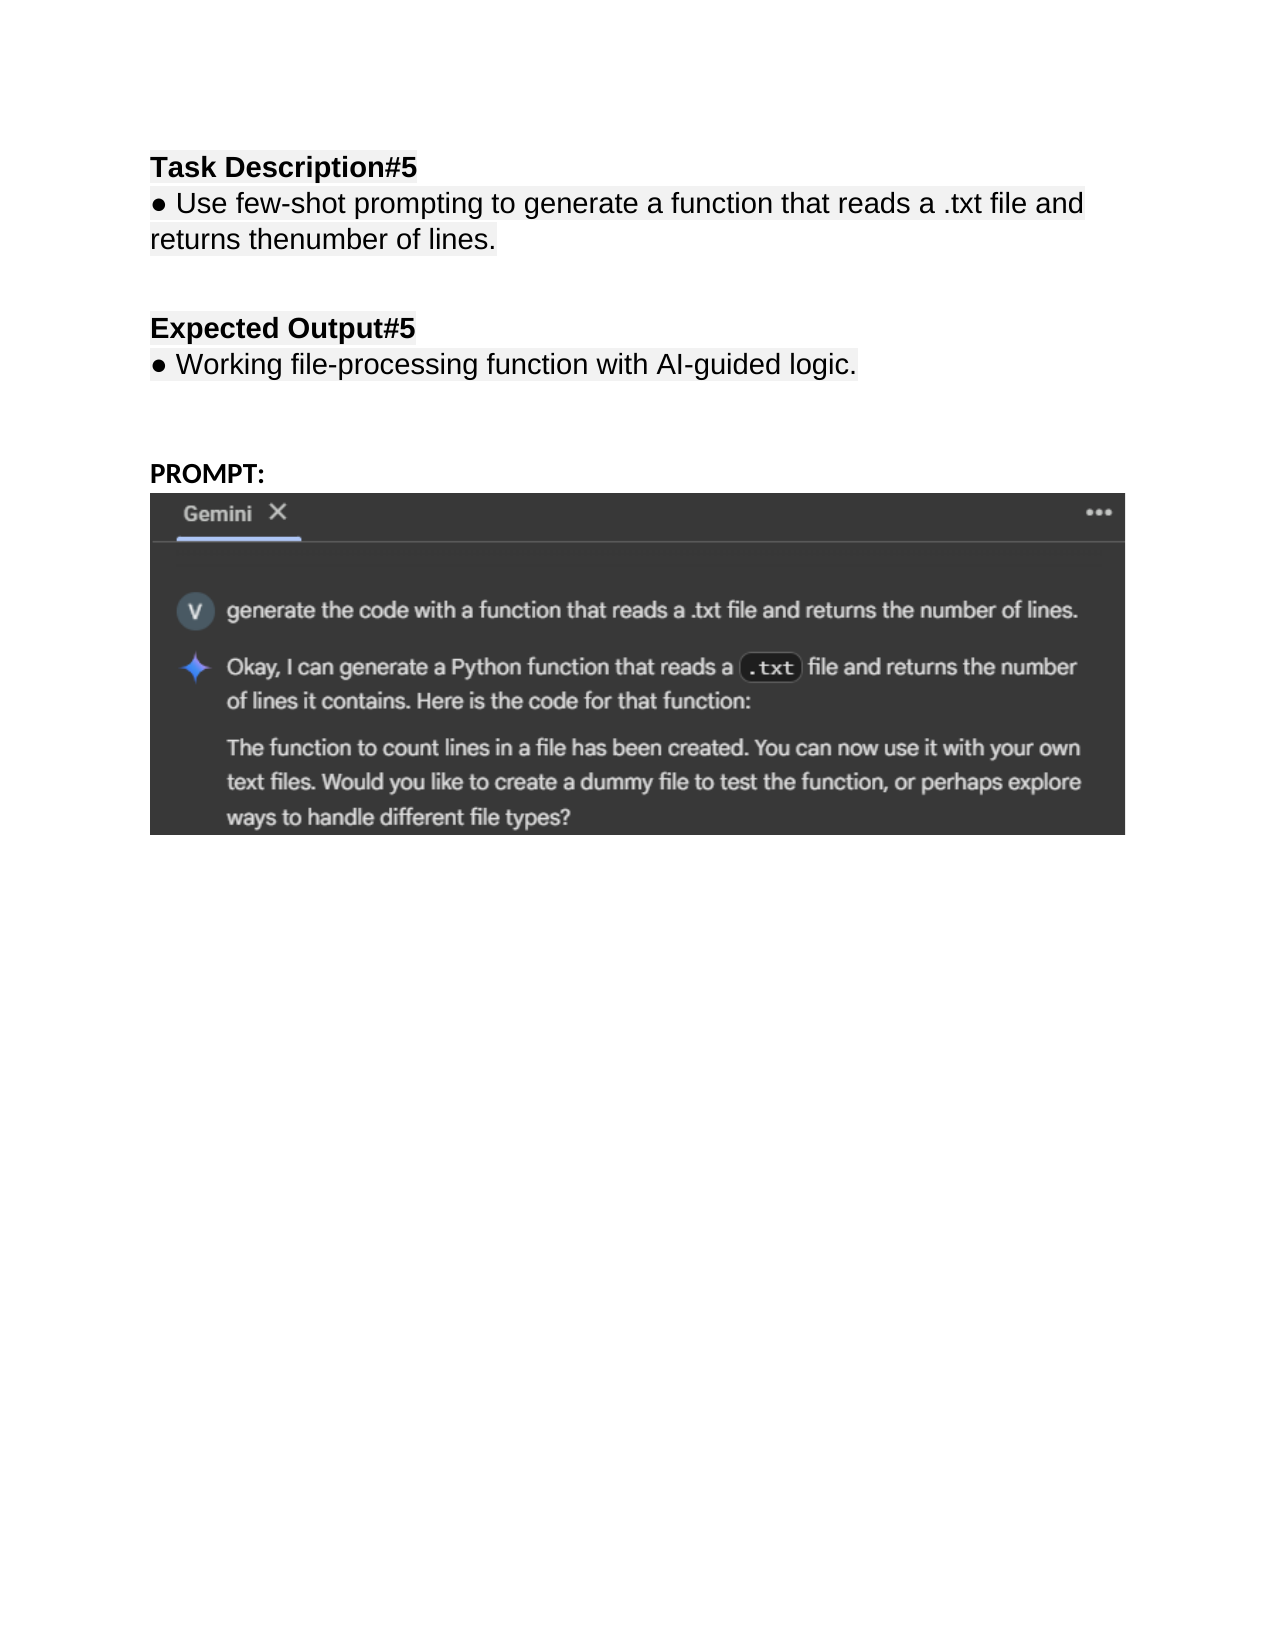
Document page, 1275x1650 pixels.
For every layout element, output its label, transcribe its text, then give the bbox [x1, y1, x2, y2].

text Expected Output#5 ● Working file-processing function with AI-guided logic. [150, 275, 1125, 381]
text PROMPT: [150, 455, 1125, 493]
picture [150, 493, 1125, 835]
text Task Description#5 ● Use few-shot prompting to generate a function that reads a .txt file and returns thenumber of lines. [150, 150, 1125, 256]
